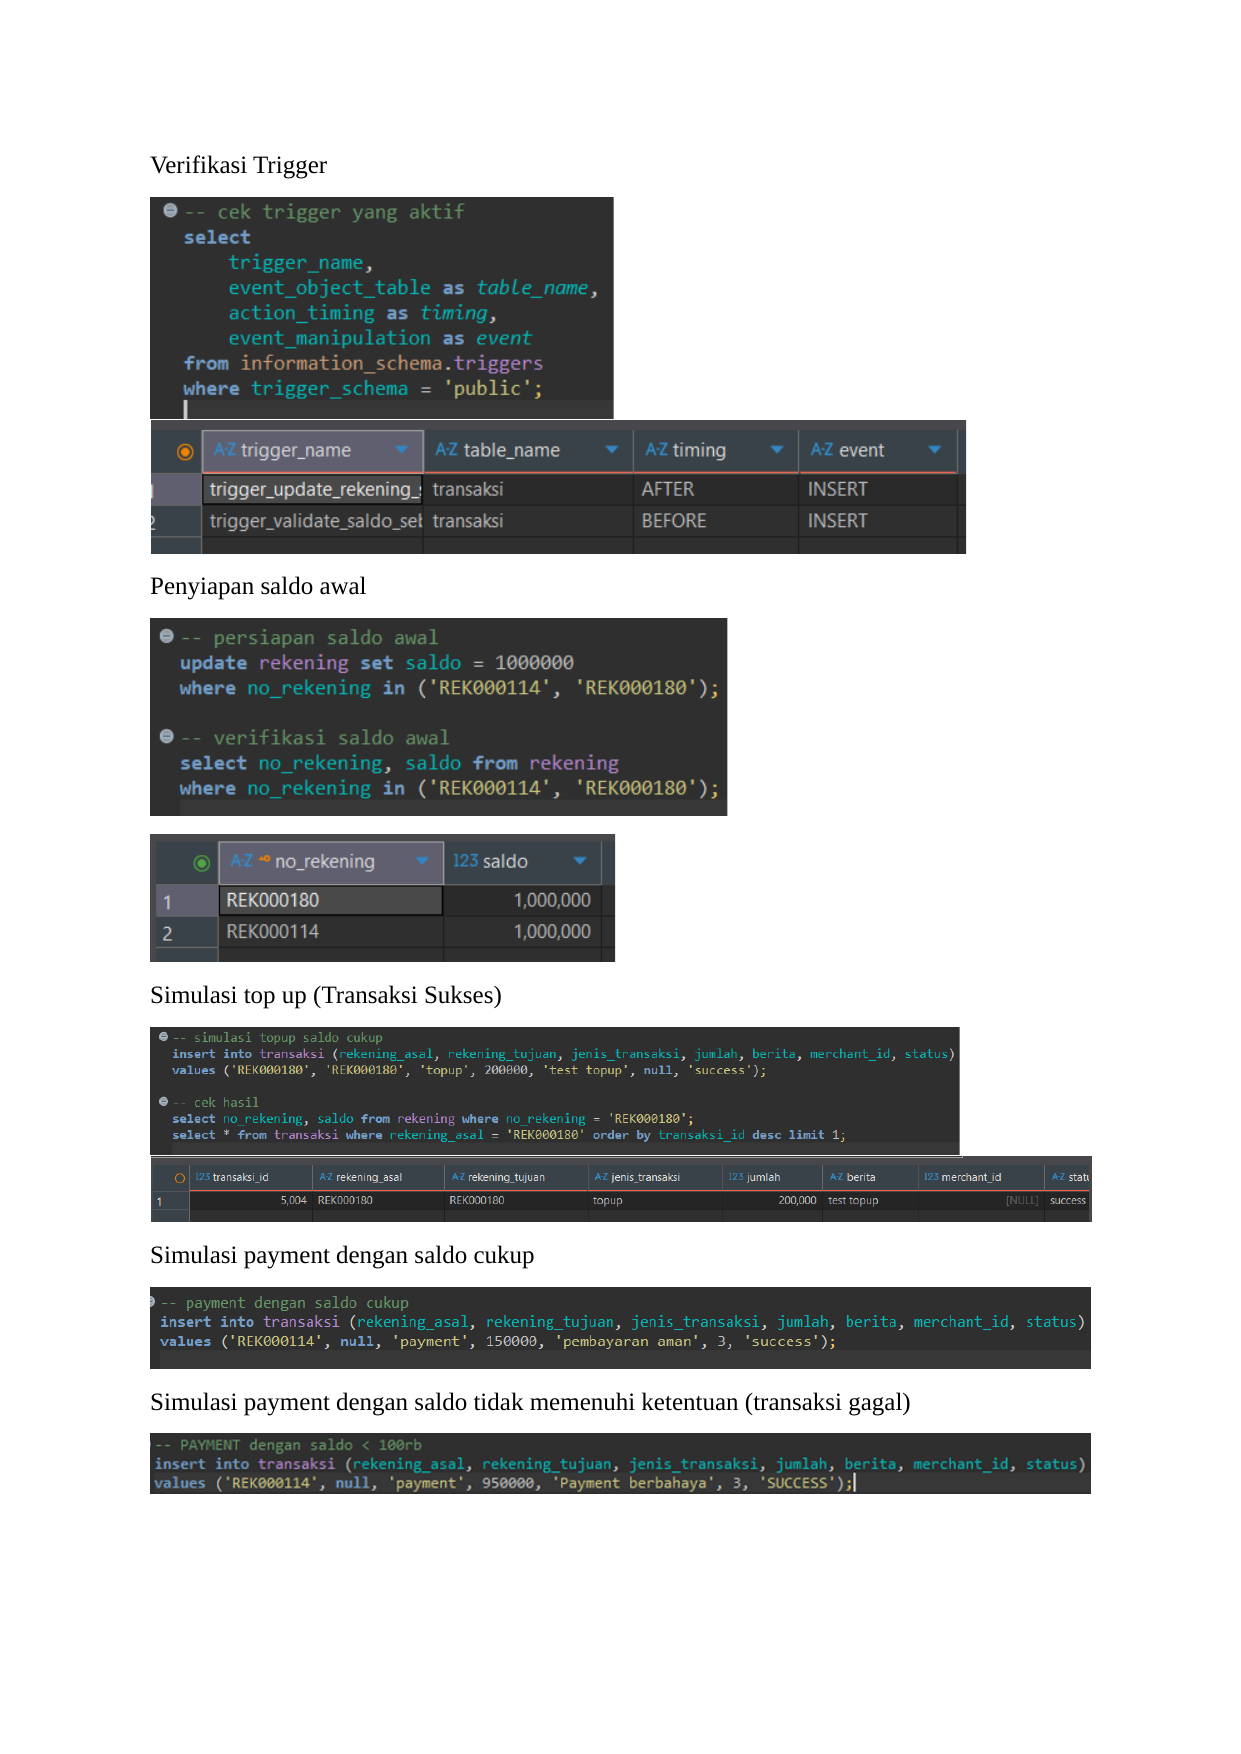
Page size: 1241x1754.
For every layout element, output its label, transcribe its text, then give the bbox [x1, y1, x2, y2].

picture [150, 834, 615, 962]
picture [150, 1287, 1091, 1369]
picture [150, 197, 614, 419]
text Simulasi payment dengan saldo cukup [150, 1240, 1090, 1269]
picture [150, 1027, 960, 1155]
picture [151, 420, 967, 554]
text Simulasi payment dengan saldo tidak memenuhi ketentuan (transaksi gagal) [150, 1387, 1090, 1415]
picture [150, 1433, 1091, 1494]
text Penyiapan saldo awal [150, 571, 1090, 600]
picture [150, 618, 728, 816]
text Simulasi top up (Transaksi Sukses) [150, 980, 1090, 1009]
picture [151, 1156, 1092, 1222]
text Verifikasi Trigger [150, 150, 1090, 179]
